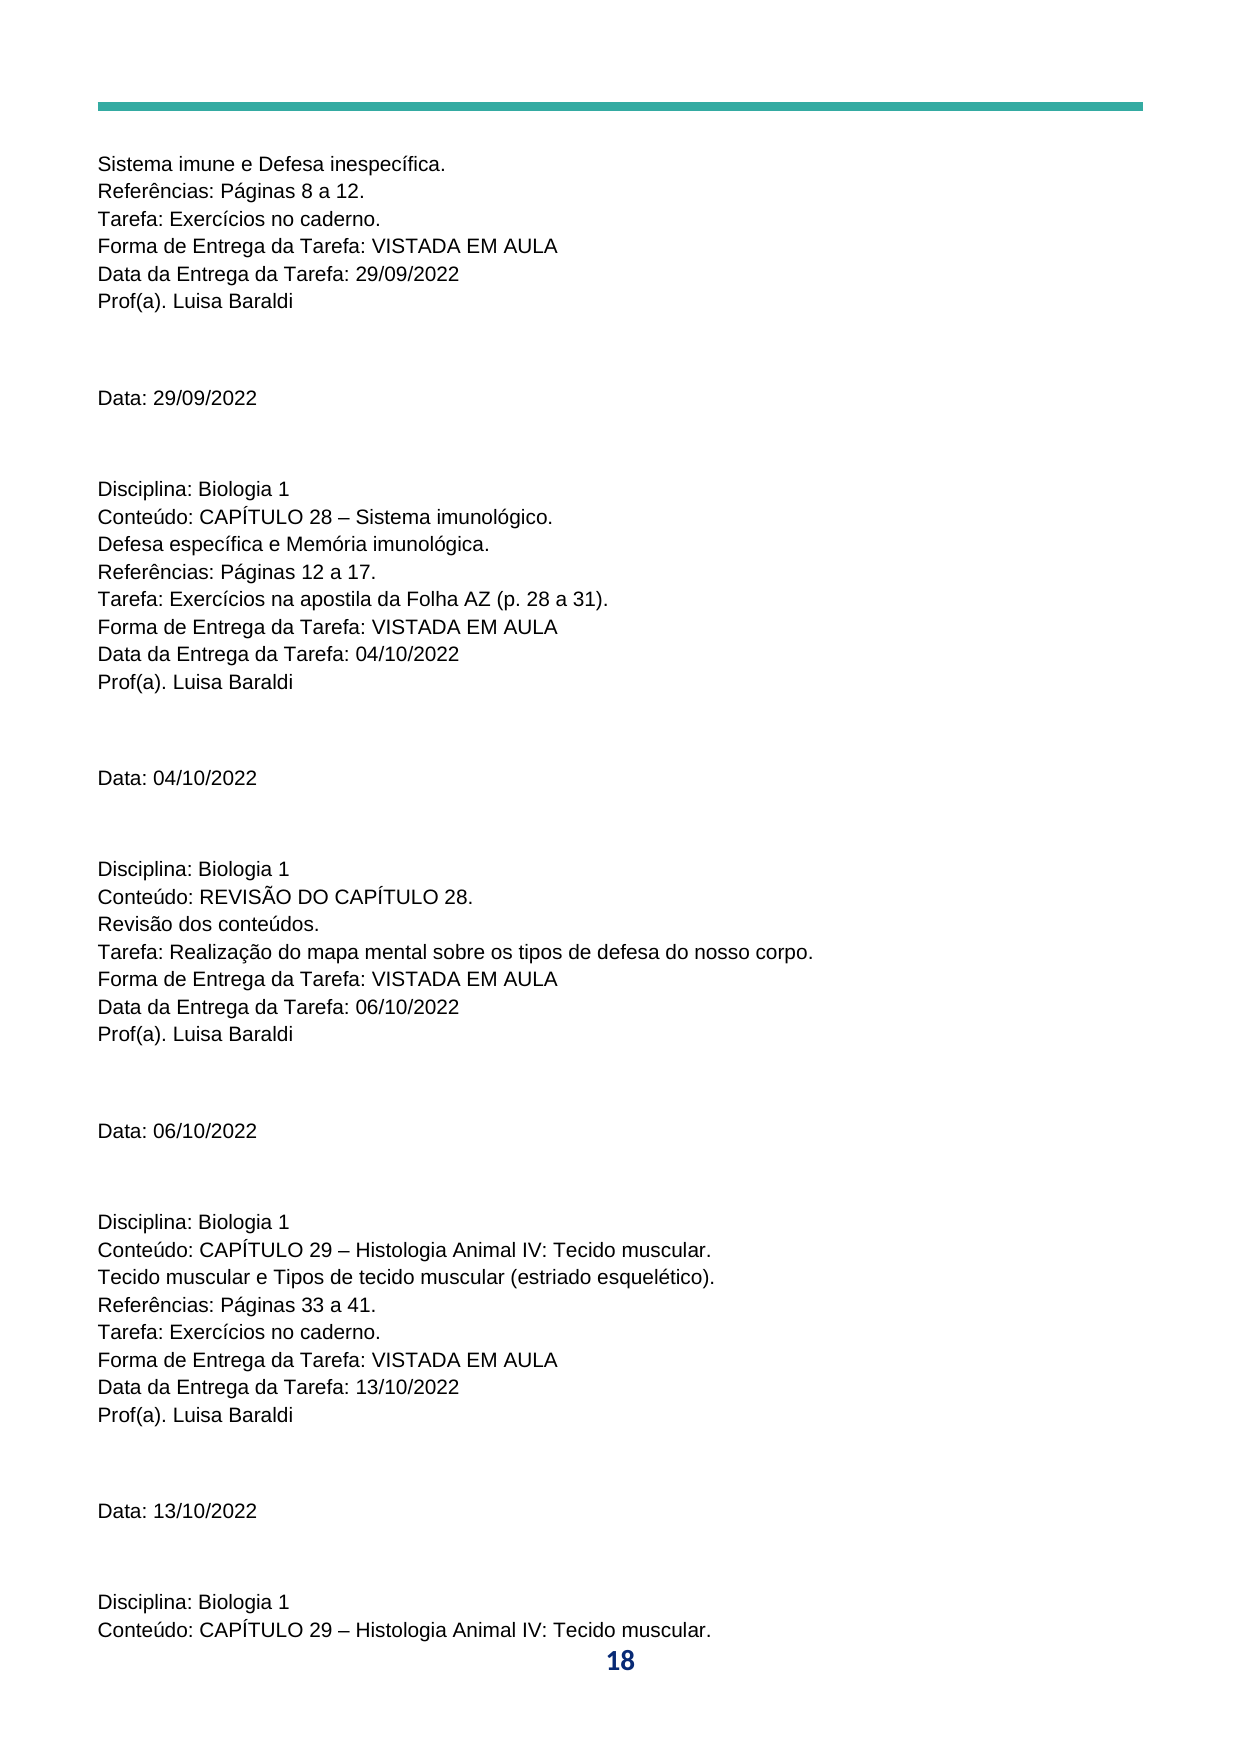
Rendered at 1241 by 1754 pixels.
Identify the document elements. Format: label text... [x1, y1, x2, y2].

text Data: 04/10/2022 [97, 766, 1143, 831]
text Disciplina: Biologia 1 Conteúdo: CAPÍTULO 29 – Histologia Animal IV: Tecido muscular. Tecido muscular e Tipos de tecido muscular (estriado esquelético). Referências: Páginas 33 a 41. Tarefa: Exercícios no caderno. Forma de Entrega da Tarefa: VISTADA EM AULA Data da Entrega da Tarefa: 13/10/2022 Prof(a). Luisa Baraldi [97, 1210, 1143, 1426]
text Data: 29/09/2022 [97, 386, 1143, 451]
text Disciplina: Biologia 1 Conteúdo: CAPÍTULO 28 – Sistema imunológico. Defesa específica e Memória imunológica. Referências: Páginas 12 a 17. Tarefa: Exercícios na apostila da Folha AZ (p. 28 a 31). Forma de Entrega da Tarefa: VISTADA EM AULA Data da Entrega da Tarefa: 04/10/2022 Prof(a). Luisa Baraldi [97, 477, 1143, 693]
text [97, 152, 1143, 313]
text Data: 06/10/2022 [97, 1119, 1143, 1184]
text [97, 1590, 1143, 1642]
text Data: 13/10/2022 [97, 1499, 1143, 1564]
text Disciplina: Biologia 1 Conteúdo: REVISÃO DO CAPÍTULO 28. Revisão dos conteúdos. Tarefa: Realização do mapa mental sobre os tipos de defesa do nosso corpo. Forma de Entrega da Tarefa: VISTADA EM AULA Data da Entrega da Tarefa: 06/10/2022 Prof(a). Luisa Baraldi [97, 857, 1143, 1046]
